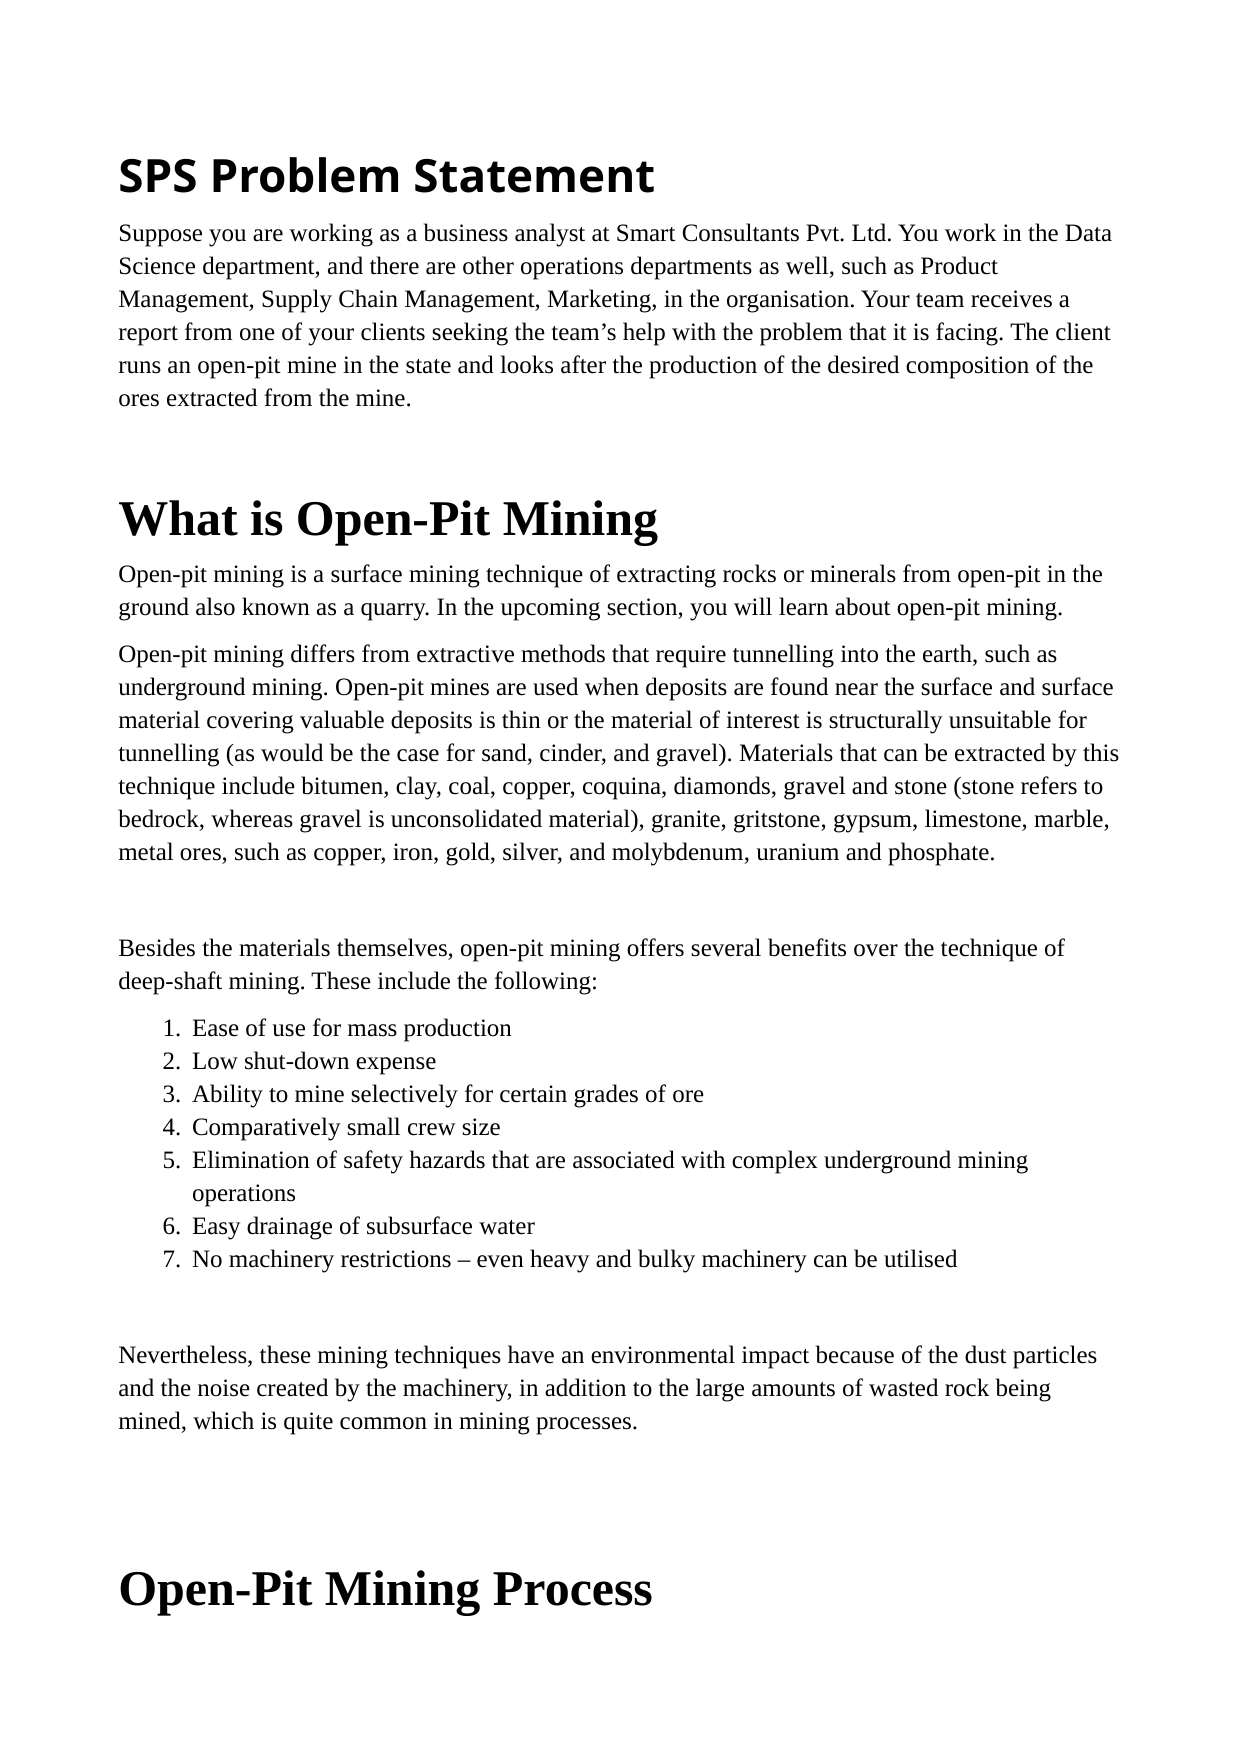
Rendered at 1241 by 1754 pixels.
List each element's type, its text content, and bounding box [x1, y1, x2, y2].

list Elimination of safety hazards that are associated with complex underground mining operations [162, 1145, 1122, 1207]
list Ability to mine selectively for certain grades of ore [162, 1079, 1122, 1108]
subtitle SPS Problem Statement [118, 143, 1122, 206]
list Low shut-down expense [162, 1046, 1122, 1075]
list Ease of use for mass production [162, 1013, 1122, 1042]
text Open-pit mining is a surface mining technique of extracting rocks or minerals from open-pit in the ground also known as a quarry. In the upcoming section, you will learn about open-pit mining. [118, 559, 1122, 621]
list Easy drainage of subsurface water [162, 1211, 1122, 1240]
text Suppose you are working as a business analyst at Smart Consultants Pvt. Ltd. You work in the Data Science department, and there are other operations departments as well, such as Product Management, Supply Chain Management, Marketing, in the organisation. Your team receives a report from one of your clients seeking the team’s help with the problem that it is facing. The client runs an open-pit mine in the state and looks after the production of the desired composition of the ores extracted from the mine. [118, 218, 1122, 412]
subtitle Open-Pit Mining Process [118, 1559, 1122, 1616]
text Besides the materials themselves, open-pit mining offers several benefits over the technique of deep-shaft mining. These include the following: [118, 933, 1122, 994]
subtitle What is Open-Pit Mining [118, 489, 1122, 546]
text Nevertheless, these mining techniques have an environmental impact because of the dust particles and the noise created by the machinery, in addition to the large amounts of wasted rock being mined, which is quite common in mining processes. [118, 1340, 1122, 1434]
list No machinery restrictions – even heavy and bulky machinery can be utilised [162, 1244, 1122, 1273]
text Open-pit mining differs from extractive methods that require tunnelling into the earth, such as underground mining. Open-pit mines are used when deposits are found near the surface and surface material covering valuable deposits is thin or the material of interest is structurally unsuitable for tunnelling (as would be the case for sand, cinder, and gravel). Materials that can be extracted by this technique include bitumen, clay, coal, copper, coquina, diamonds, gravel and stone (stone refers to bedrock, whereas gravel is unconsolidated material), granite, gritstone, gypsum, limestone, marble, metal ores, such as copper, iron, gold, silver, and molybdenum, uranium and phosphate. [118, 639, 1122, 866]
list Comparatively small crew size [162, 1112, 1122, 1141]
